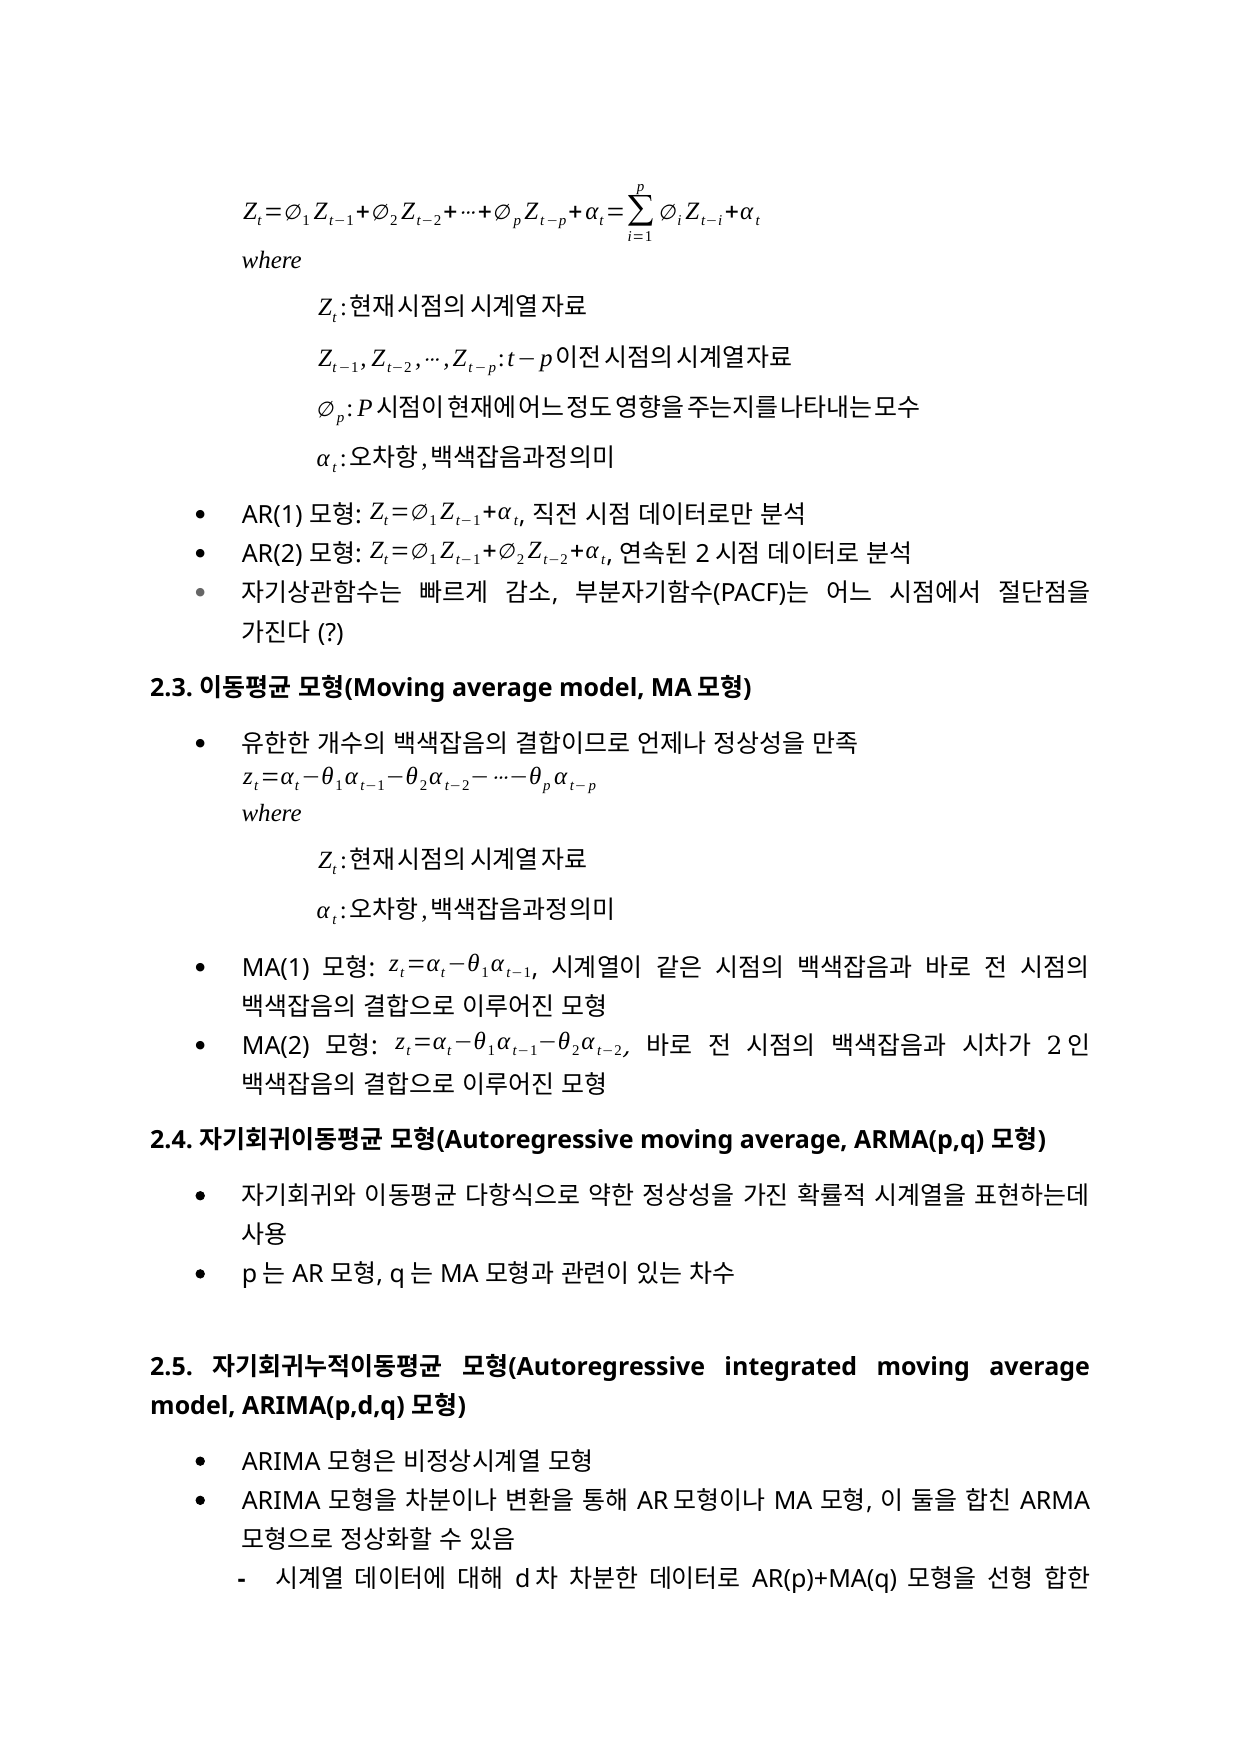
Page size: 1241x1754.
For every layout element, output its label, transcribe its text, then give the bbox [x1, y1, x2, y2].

list MA(2) 모형: , 바로 전 시점의 백색잡음과 시차가 2인 백색잡음의 결합으로 이루어진 모형 [196, 1025, 1090, 1100]
list ARIMA 모형은 비정상시계열 모형 [196, 1441, 1090, 1477]
text 2.4. 자기회귀이동평균 모형(Autoregressive moving average, ARMA(p,q) 모형) [150, 1120, 1090, 1156]
list ARIMA 모형을 차분이나 변환을 통해 AR모형이나 MA 모형, 이 둘을 합친 ARMA 모형으로 정상화할 수 있음 [196, 1480, 1090, 1555]
text 2.3. 이동평균 모형(Moving average model, MA모형) [150, 668, 1090, 704]
list 자기상관함수는 빠르게 감소, 부분자기함수(PACF)는 어느 시점에서 절단점을 가진다 (?) [196, 573, 1090, 648]
list AR(1) 모형: , 직전 시점 데이터로만 분석 [196, 495, 1090, 531]
list MA(1) 모형: , 시계열이 같은 시점의 백색잡음과 바로 전 시점의 백색잡음의 결합으로 이루어진 모형 [196, 947, 1090, 1022]
list 유한한 개수의 백색잡음의 결합이므로 언제나 정상성을 만족 [196, 723, 1090, 760]
text 2.5. 자기회귀누적이동평균 모형(Autoregressive integrated moving average model, ARIMA(p,d,q) 모형) [150, 1346, 1090, 1422]
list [237, 1558, 1090, 1594]
list p는 AR 모형, q는 MA 모형과 관련이 있는 차수 [196, 1254, 1090, 1290]
list AR(2) 모형: , 연속된 2시점 데이터로 분석 [196, 534, 1090, 570]
list 자기회귀와 이동평균 다항식으로 약한 정상성을 가진 확률적 시계열을 표현하는데 사용 [196, 1176, 1090, 1251]
